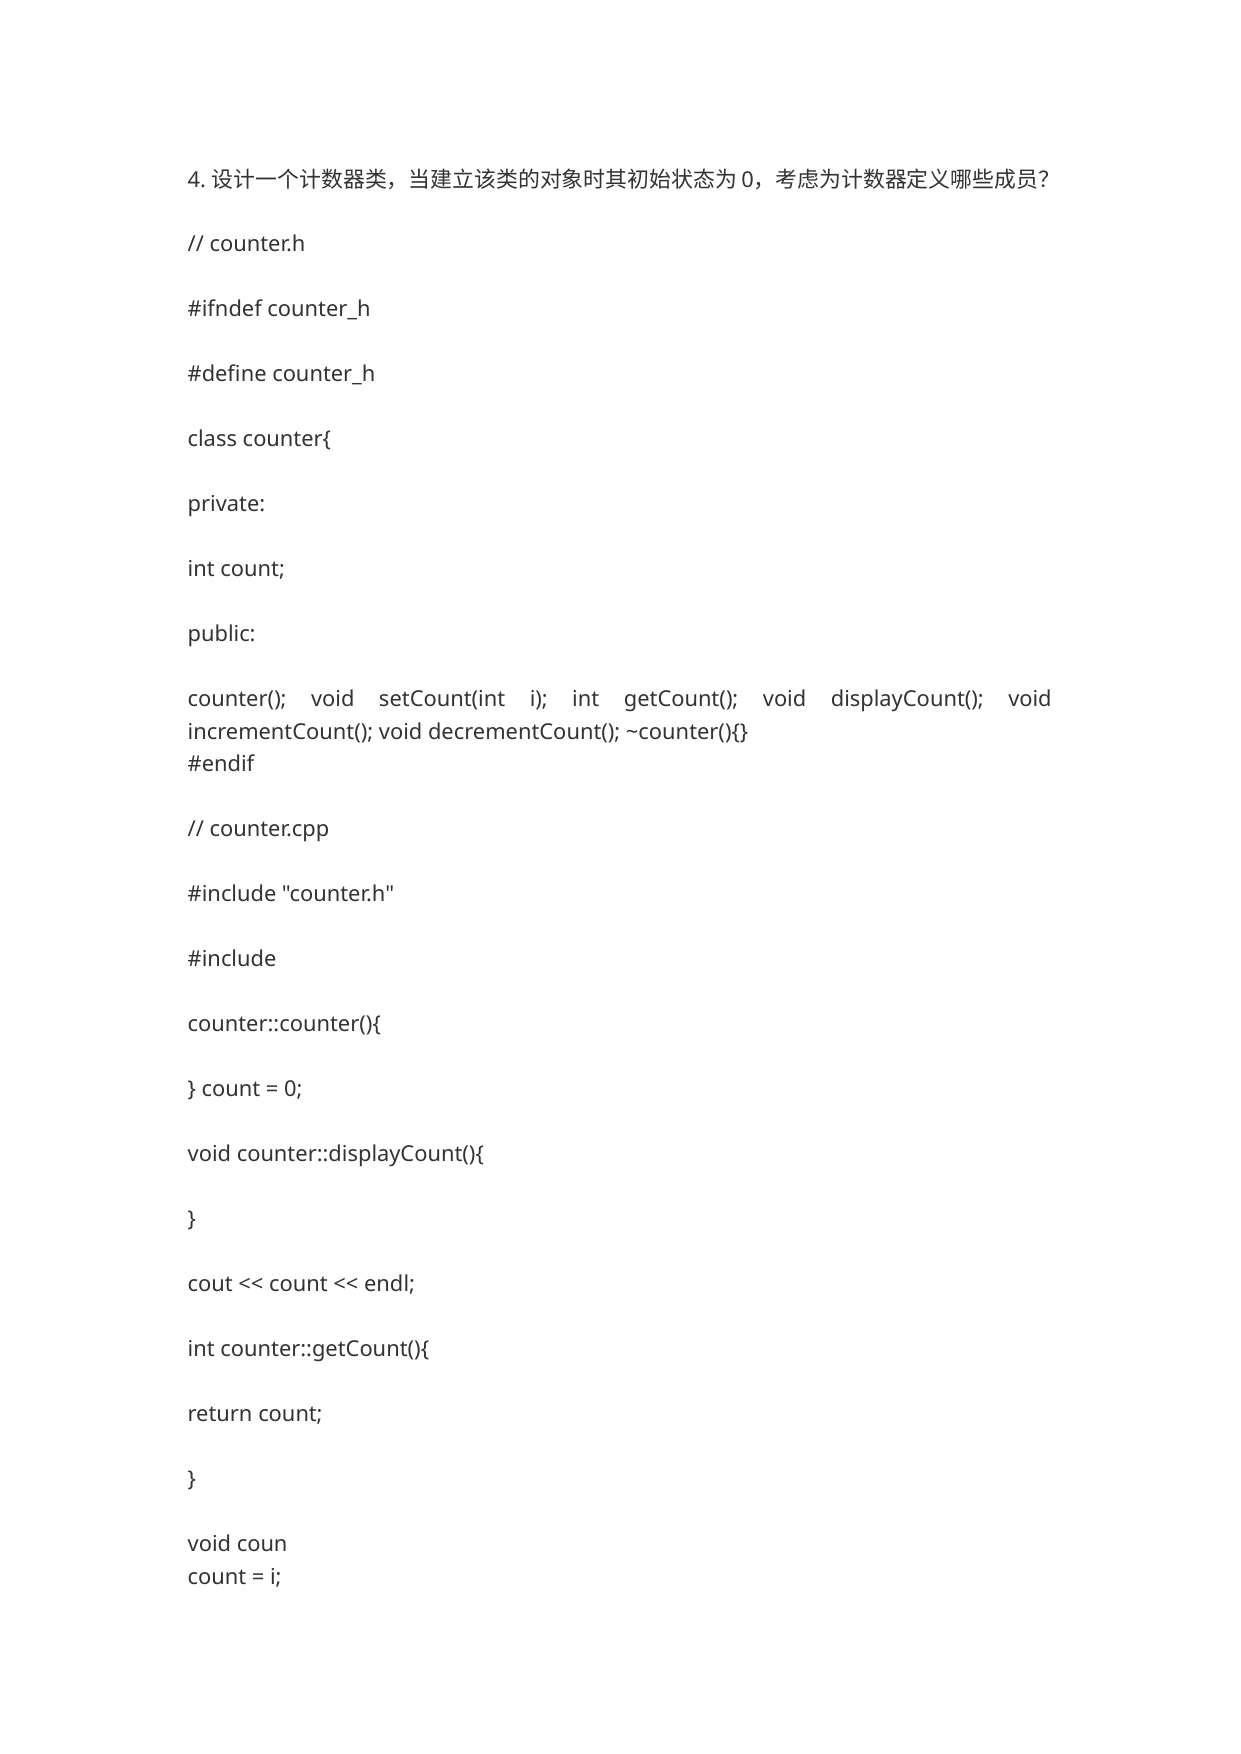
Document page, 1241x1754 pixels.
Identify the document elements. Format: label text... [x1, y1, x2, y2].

list #include [187, 942, 1053, 974]
list public: [187, 617, 1053, 649]
list counter(); void setCount(int i); int getCount(); void displayCount(); void incrementCount(); void decrementCount(); ~counter(){} [187, 682, 1053, 747]
list cout << count << endl; [187, 1267, 1053, 1299]
list return count; [187, 1397, 1053, 1429]
list // counter.h [187, 227, 1053, 259]
list class counter{ [187, 422, 1053, 454]
list } [187, 1202, 1053, 1234]
list #endif [187, 747, 1053, 779]
list // counter.cpp [187, 812, 1053, 844]
list } [187, 1462, 1053, 1494]
list counter::counter(){ [187, 1007, 1053, 1039]
list } count = 0; [187, 1072, 1053, 1104]
list #define counter_h [187, 357, 1053, 389]
list int count; [187, 552, 1053, 584]
list void counter::displayCount(){ [187, 1137, 1053, 1169]
list #include "counter.h" [187, 877, 1053, 909]
list private: [187, 487, 1053, 519]
list void coun [187, 1527, 1053, 1559]
list int counter::getCount(){ [187, 1332, 1053, 1364]
list count = i; [187, 1559, 1053, 1592]
list #ifndef counter_h [187, 292, 1053, 324]
